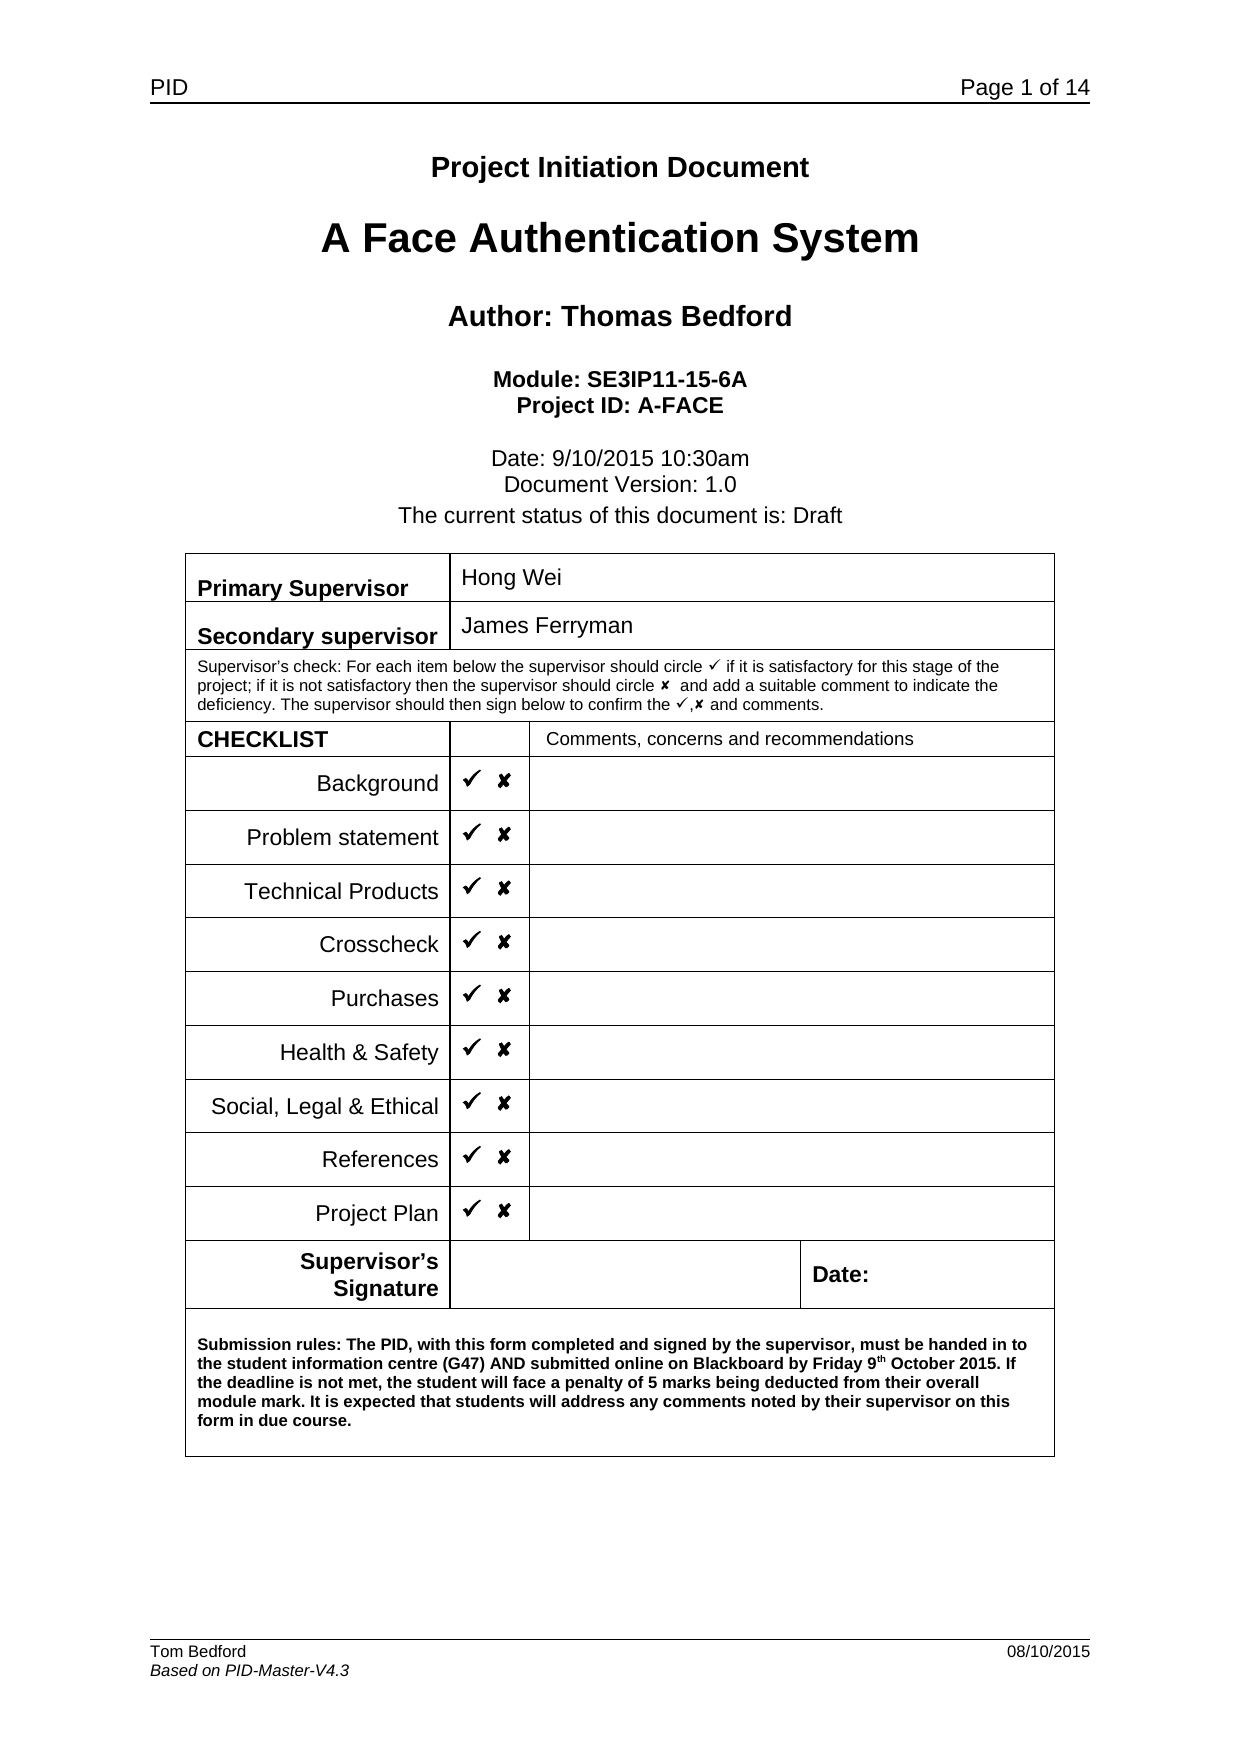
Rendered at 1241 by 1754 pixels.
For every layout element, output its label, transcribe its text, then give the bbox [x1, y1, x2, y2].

table_cell [451, 865, 529, 917]
table_cell [451, 1187, 529, 1240]
table_cell Crosscheck [186, 918, 449, 971]
text Date: 9/10/2015 10:30am [150, 445, 1090, 471]
table_cell [451, 811, 529, 863]
table_cell [451, 972, 529, 1025]
table_cell Supervisor’s check: For each item below the supervisor should circle if it is satisfactory for this stage of the project; if it is not satisfactory then the supervisor should circle and add a suitable comment to indicate the deficiency. The supervisor should then sign below to confirm the , and comments. [186, 650, 1054, 721]
text Author: Thomas Bedford [150, 299, 1090, 332]
table_cell Problem statement [186, 811, 449, 863]
table_cell CHECKLIST [186, 722, 449, 756]
table_cell Submission rules: The PID, with this form completed and signed by the supervisor, must be handed in to the student information centre (G47) AND submitted online on Blackboard by Friday 9th October 2015. If the deadline is not met, the student will face a penalty of 5 marks being deducted from their overall module mark. It is expected that students will address any comments noted by their supervisor on this form in due course. [186, 1309, 1054, 1456]
table_cell Health & Safety [186, 1026, 449, 1078]
table_cell [530, 757, 1054, 810]
table_cell References [186, 1133, 449, 1186]
text Project ID: A-FACE [150, 392, 1090, 419]
table_cell [451, 1080, 529, 1132]
table_cell Purchases [186, 972, 449, 1025]
table_cell Social, Legal & Ethical [186, 1080, 449, 1132]
table_cell Comments, concerns and recommendations [530, 722, 1054, 756]
table_cell [530, 865, 1054, 917]
table_header Primary Supervisor [186, 554, 449, 601]
table_cell [530, 1026, 1054, 1078]
table_cell [530, 1133, 1054, 1186]
table_cell [530, 811, 1054, 863]
table_cell [451, 757, 529, 810]
table_cell [530, 918, 1054, 971]
table_cell [530, 1080, 1054, 1132]
table_cell Supervisor’s Signature [186, 1241, 449, 1308]
table_cell [451, 1133, 529, 1186]
text Module: SE3IP11-15-6A [150, 366, 1090, 392]
table_cell [451, 1241, 800, 1308]
text Project Initiation Document [150, 150, 1090, 183]
table_cell [530, 972, 1054, 1025]
table_cell Secondary supervisor [186, 602, 449, 649]
table_cell Project Plan [186, 1187, 449, 1240]
table_cell James Ferryman [451, 602, 1054, 649]
text Document Version: 1.0 [150, 471, 1090, 498]
title A Face Authentication System [150, 213, 1090, 261]
text The current status of this document is: Draft [150, 502, 1090, 528]
table_cell [451, 918, 529, 971]
table_cell [530, 1187, 1054, 1240]
table_cell [451, 1026, 529, 1078]
table_cell [451, 722, 529, 756]
table_cell Technical Products [186, 865, 449, 917]
table_header Hong Wei [451, 554, 1054, 601]
table_cell Background [186, 757, 449, 810]
table_cell Date: [801, 1241, 1054, 1308]
